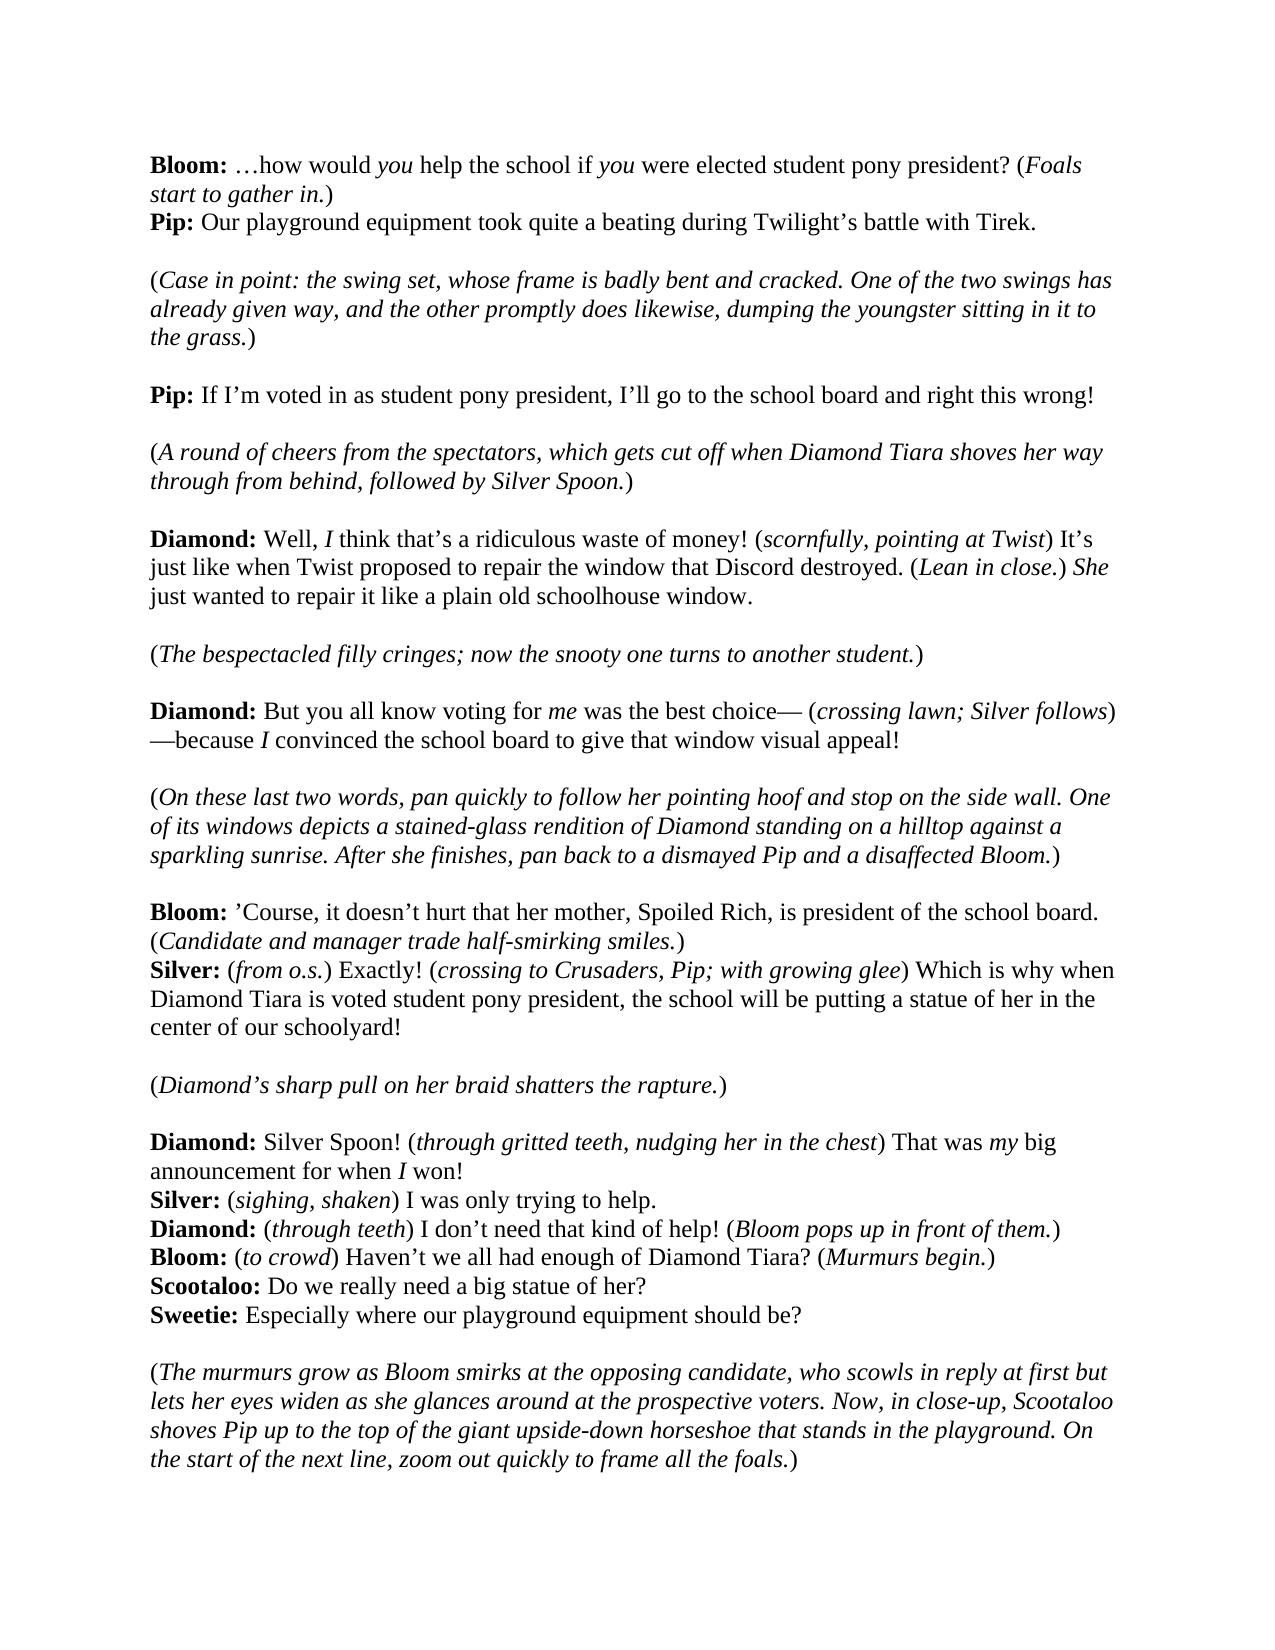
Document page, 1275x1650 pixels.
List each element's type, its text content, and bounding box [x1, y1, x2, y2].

text Silver: (sighing, shaken) I was only trying to help. [150, 1185, 1125, 1214]
text (On these last two words, pan quickly to follow her pointing hoof and stop on the side wall. One of its windows depicts a stained-glass rendition of Diamond standing on a hilltop against a sparkling sunrise. After she finishes, pan back to a dismayed Pip and a disaffected Bloom.) [150, 782, 1125, 869]
text Sweetie: Especially where our playground equipment should be? [150, 1300, 1125, 1329]
text (The murmurs grow as Bloom smirks at the opposing candidate, who scowls in reply at first but lets her eyes widen as she glances around at the prospective voters. Now, in close-up, Scootaloo shoves Pip up to the top of the giant upside-down horseshoe that stands in the playground. On the start of the next line, zoom out quickly to frame all the foals.) [150, 1357, 1125, 1472]
text Silver: (from o.s.) Exactly! (crossing to Crusaders, Pip; with growing glee) Which is why when Diamond Tiara is voted student pony president, the school will be putting a statue of her in the center of our schoolyard! [150, 955, 1125, 1041]
text Pip: Our playground equipment took quite a beating during Twilight’s battle with Tirek. [150, 207, 1125, 236]
text Bloom: …how would you help the school if you were elected student pony president? (Foals start to gather in.) [150, 150, 1125, 207]
text Scootaloo: Do we really need a big statue of her? [150, 1271, 1125, 1300]
text (The bespectacled filly cringes; now the snooty one turns to another student.) [150, 639, 1125, 667]
text Diamond: (through teeth) I don’t need that kind of help! (Bloom pops up in front of them.) [150, 1214, 1125, 1242]
text (A round of cheers from the spectators, which gets cut off when Diamond Tiara shoves her way through from behind, followed by Silver Spoon.) [150, 437, 1125, 495]
text Bloom: ’Course, it doesn’t hurt that her mother, Spoiled Rich, is president of the school board. (Candidate and manager trade half-smirking smiles.) [150, 897, 1125, 955]
text Pip: If I’m voted in as student pony president, I’ll go to the school board and right this wrong! [150, 380, 1125, 409]
text (Case in point: the swing set, whose frame is badly bent and cracked. One of the two swings has already given way, and the other promptly does likewise, dumping the youngster sitting in it to the grass.) [150, 265, 1125, 351]
text Diamond: Well, I think that’s a ridiculous waste of money! (scornfully, pointing at Twist) It’s just like when Twist proposed to repair the window that Discord destroyed. (Lean in close.) She just wanted to repair it like a plain old schoolhouse window. [150, 524, 1125, 610]
text (Diamond’s sharp pull on her braid shatters the rapture.) [150, 1070, 1125, 1099]
text Diamond: Silver Spoon! (through gritted teeth, nudging her in the chest) That was my big announcement for when I won! [150, 1127, 1125, 1185]
text Bloom: (to crowd) Haven’t we all had enough of Diamond Tiara? (Murmurs begin.) [150, 1242, 1125, 1271]
text Diamond: But you all know voting for me was the best choice— (crossing lawn; Silver follows) —because I convinced the school board to give that window visual appeal! [150, 696, 1125, 754]
